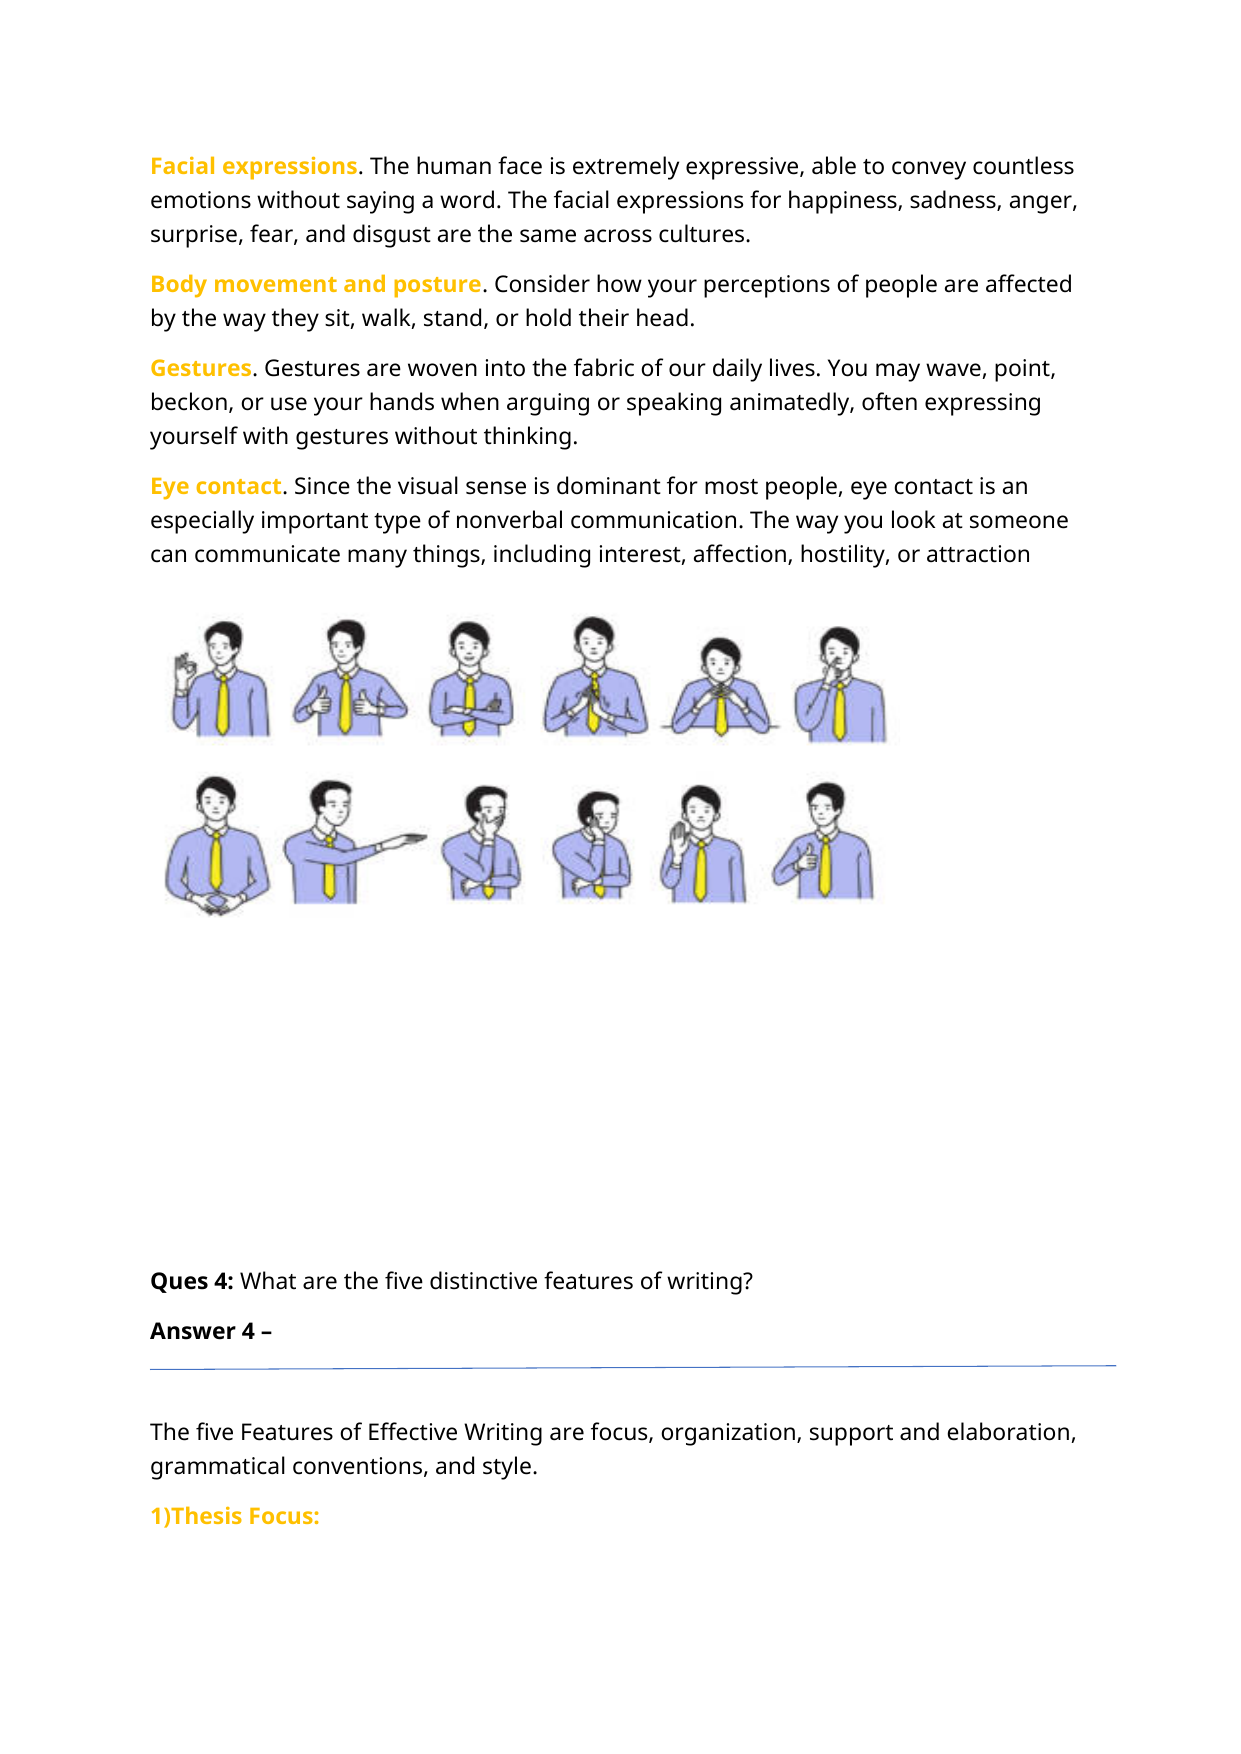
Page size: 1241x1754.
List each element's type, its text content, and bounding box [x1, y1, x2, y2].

text Eye contact. Since the visual sense is dominant for most people, eye contact is an especially important type of nonverbal communication. The way you look at someone can communicate many things, including interest, affection, hostility, or attraction [150, 470, 1090, 569]
text Ques 4: What are the five distinctive features of writing? [150, 1265, 1090, 1296]
text 1)Thesis Focus: [150, 1500, 1090, 1532]
text Body movement and posture. Consider how your perceptions of people are affected by the way they sit, walk, stand, or hold their head. [150, 268, 1090, 333]
text Facial expressions. The human face is extremely expressive, able to convey countless emotions without saying a word. The facial expressions for happiness, sadness, anger, surprise, fear, and disgust are the same across cultures. [150, 150, 1090, 249]
text The five Features of Effective Writing are focus, organization, support and elaboration, grammatical conventions, and style. [150, 1416, 1090, 1481]
text Gestures. Gestures are woven into the fabric of our daily lives. You may wave, point, beckon, or use your hands when arguing or speaking animatedly, often expressing yourself with gestures without thinking. [150, 352, 1090, 451]
picture [150, 587, 901, 944]
text Answer 4 – [150, 1315, 1090, 1347]
